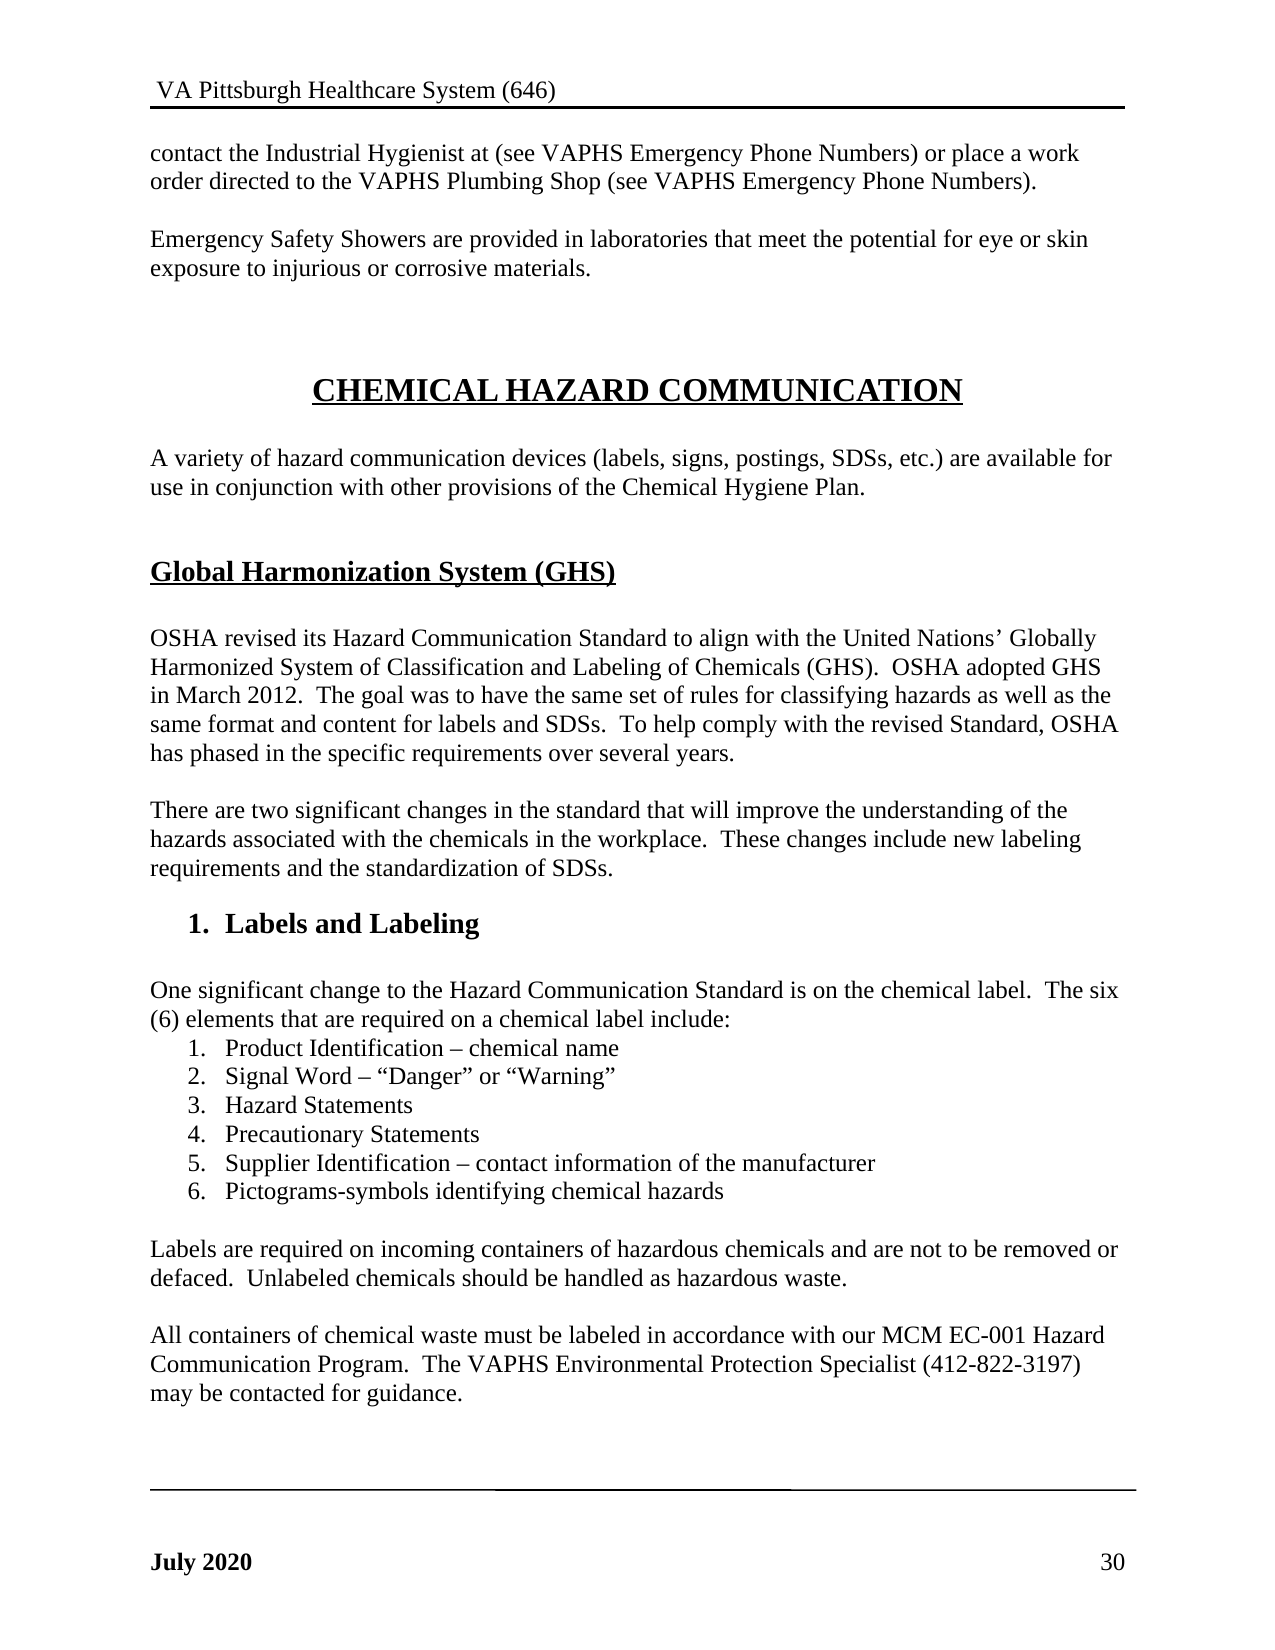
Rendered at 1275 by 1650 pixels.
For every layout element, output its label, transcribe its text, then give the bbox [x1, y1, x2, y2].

text One significant change to the Hazard Communication Standard is on the chemical label. The six (6) elements that are required on a chemical label include: [150, 975, 1125, 1033]
text There are two significant changes in the standard that will improve the understanding of the hazards associated with the chemicals in the workplace. These changes include new labeling requirements and the standardization of SDSs. [150, 795, 1125, 882]
text A variety of hazard communication devices (labels, signs, postings, SDSs, etc.) are available for use in conjunction with other provisions of the Chemical Hygiene Plan. [150, 443, 1125, 501]
list Hazard Statements [187, 1090, 1125, 1119]
list Product Identification – chemical name [187, 1033, 1125, 1061]
list Supplier Identification – contact information of the manufacturer [187, 1148, 1125, 1176]
subtitle Global Harmonization System (GHS) [150, 554, 1125, 588]
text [150, 138, 1125, 195]
text OSHA revised its Hazard Communication Standard to align with the United Nations’ Globally Harmonized System of Classification and Labeling of Chemicals (GHS). OSHA adopted GHS in March 2012. The goal was to have the same set of rules for classifying hazards as well as the same format and content for labels and SDSs. To help comply with the revised Standard, OSHA has phased in the specific requirements over several years. [150, 623, 1125, 767]
text Emergency Safety Showers are provided in laboratories that meet the potential for eye or skin exposure to injurious or corrosive materials. [150, 224, 1125, 281]
list Precautionary Statements [187, 1119, 1125, 1148]
text All containers of chemical waste must be labeled in accordance with our MCM EC-001 Hazard Communication Program. The VAPHS Environmental Protection Specialist (412-822-3197) may be contacted for guidance. [150, 1320, 1125, 1406]
list Signal Word – “Danger” or “Warning” [187, 1061, 1125, 1090]
subtitle Labels and Labeling [187, 907, 1125, 940]
text Labels are required on incoming containers of hazardous chemicals and are not to be removed or defaced. Unlabeled chemicals should be handled as hazardous waste. [150, 1234, 1125, 1291]
list Pictograms-symbols identifying chemical hazards [187, 1176, 1125, 1205]
subtitle CHEMICAL HAZARD COMMUNICATION [150, 370, 1125, 408]
